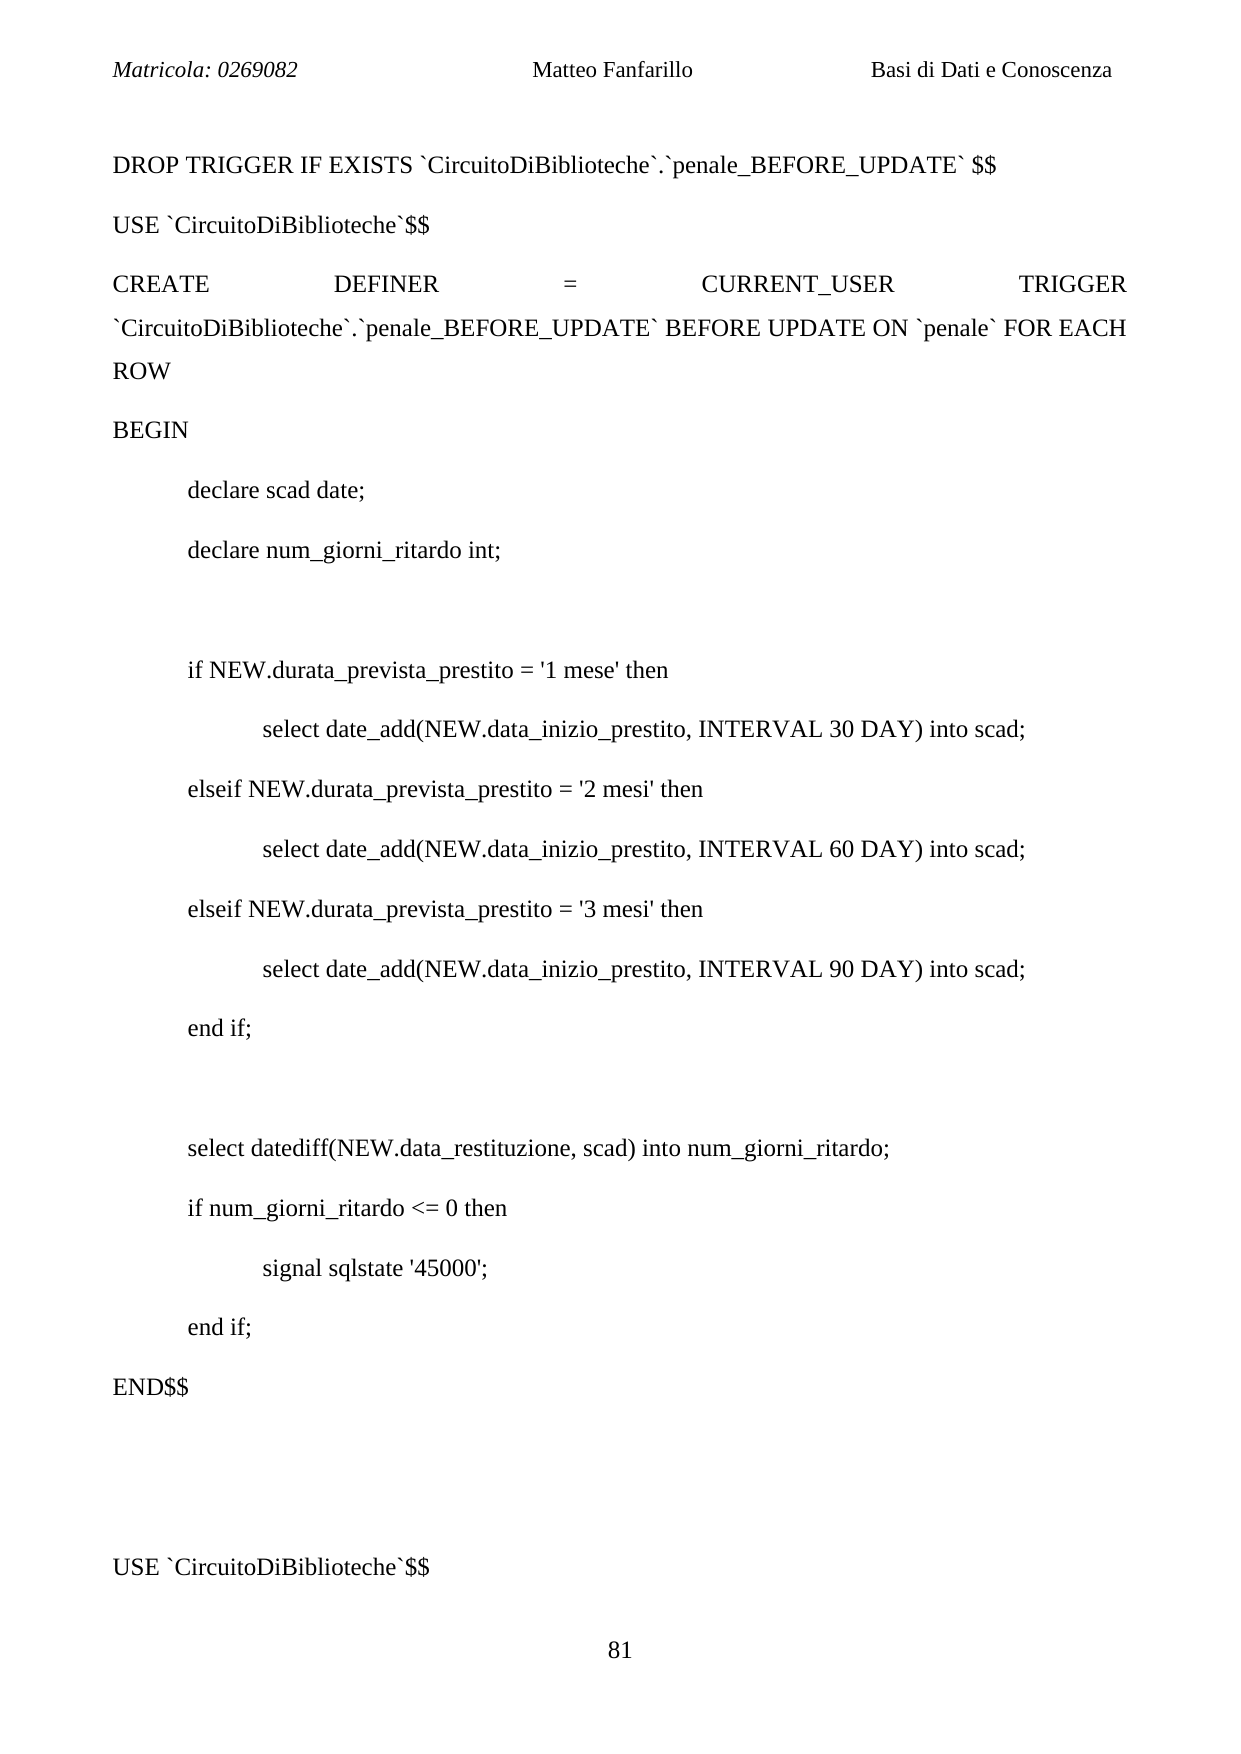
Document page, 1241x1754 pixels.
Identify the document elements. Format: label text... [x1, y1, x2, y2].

text DROP TRIGGER IF EXISTS `CircuitoDiBiblioteche`.`penale_BEFORE_UPDATE` $$ [112, 150, 1128, 179]
text select date_add(NEW.data_inizio_prestito, INTERVAL 90 DAY) into scad; [112, 954, 1128, 982]
text USE `CircuitoDiBiblioteche`$$ [112, 210, 1128, 238]
text end if; [112, 1013, 1128, 1042]
text elseif NEW.durata_prevista_prestito = '2 mesi' then [112, 774, 1128, 803]
text select date_add(NEW.data_inizio_prestito, INTERVAL 60 DAY) into scad; [112, 834, 1128, 863]
text elseif NEW.durata_prevista_prestito = '3 mesi' then [112, 894, 1128, 923]
text signal sqlstate '45000'; [112, 1253, 1128, 1281]
text USE `CircuitoDiBiblioteche`$$ [112, 1552, 1128, 1580]
text BEGIN [112, 416, 1128, 444]
text if NEW.durata_prevista_prestito = '1 mese' then [112, 655, 1128, 683]
text select datediff(NEW.data_restituzione, scad) into num_giorni_ritardo; [112, 1133, 1128, 1162]
text select date_add(NEW.data_inizio_prestito, INTERVAL 30 DAY) into scad; [112, 714, 1128, 743]
text CREATE DEFINER = CURRENT_USER TRIGGER `CircuitoDiBiblioteche`.`penale_BEFORE_UPDATE` BEFORE UPDATE ON `penale` FOR EACH ROW [112, 269, 1128, 384]
text END$$ [112, 1372, 1128, 1401]
text if num_giorni_ritardo <= 0 then [112, 1193, 1128, 1222]
text end if; [112, 1312, 1128, 1341]
text declare scad date; [112, 475, 1128, 504]
text declare num_giorni_ritardo int; [112, 535, 1128, 564]
